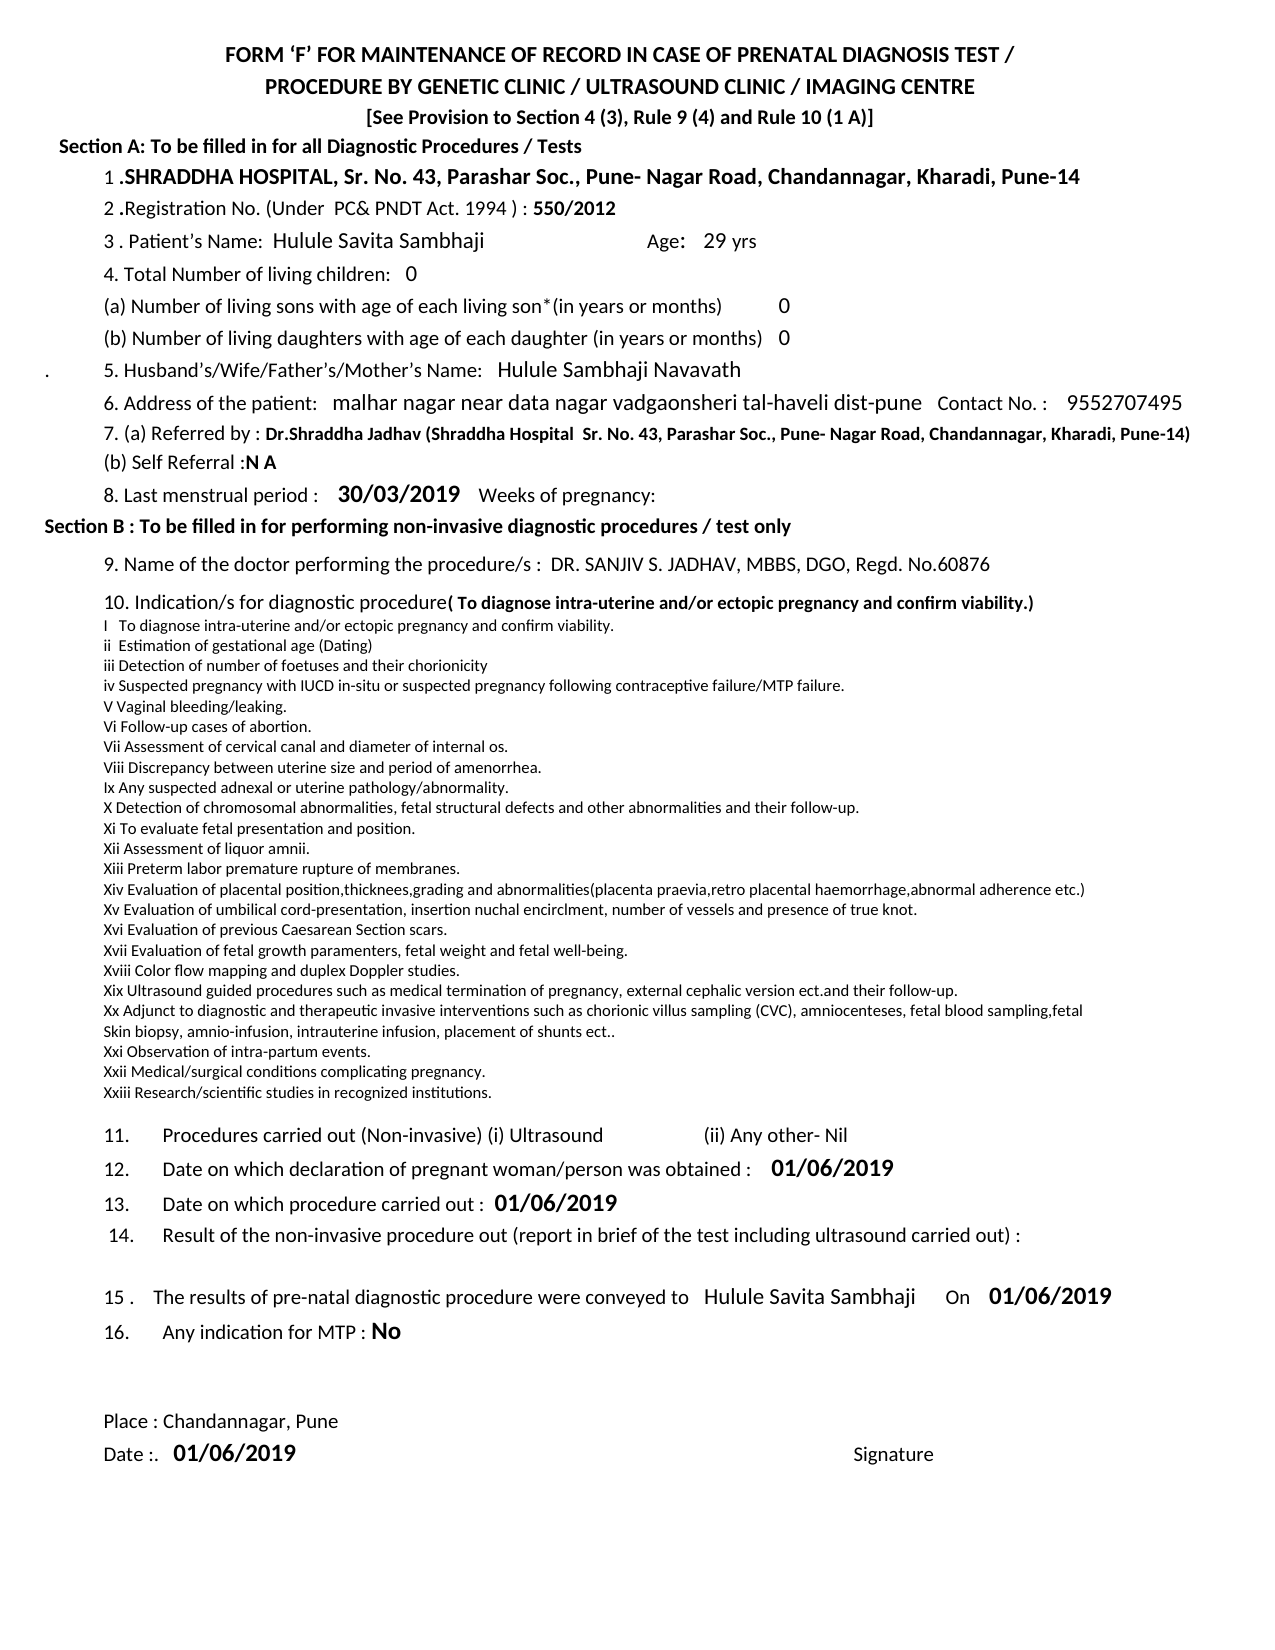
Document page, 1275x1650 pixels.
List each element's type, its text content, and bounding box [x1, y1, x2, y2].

text V Vaginal bleeding/leaking. [0, 696, 1196, 716]
text iv Suspected pregnancy with IUCD in-situ or suspected pregnancy following contraceptive failure/MTP failure. [0, 676, 1196, 696]
text Xv Evaluation of umbilical cord-presentation, insertion nuchal encirclment, number of vessels and presence of true knot. [0, 899, 1275, 919]
text Place : Chandannagar, Pune [0, 1408, 1275, 1434]
text Xiv Evaluation of placental position,thicknees,grading and abnormalities(placenta praevia,retro placental haemorrhage,abnormal adherence etc.) [0, 879, 1275, 899]
text Xi To evaluate fetal presentation and position. [0, 818, 1196, 838]
text 7. (a) Referred by : Dr.Shraddha Jadhav (Shraddha Hospital Sr. No. 43, Parashar Soc., Pune- Nagar Road, Chandannagar, Kharadi, Pune-14) [44, 420, 1255, 445]
text Xxi Observation of intra-partum events. [103, 1041, 1275, 1062]
text Xviii Color flow mapping and duplex Doppler studies. [0, 960, 1275, 980]
text 15 . The results of pre-natal diagnostic procedure were conveyed to On [0, 1280, 1275, 1311]
text Xiii Preterm labor premature rupture of membranes. [0, 858, 1196, 879]
text 4. Total Number of living children: [44, 259, 1196, 287]
text 10. Indication/s for diagnostic procedure( To diagnose intra-uterine and/or ectopic pregnancy and confirm viability.) [75, 589, 1255, 615]
text 11. Procedures carried out (Non-invasive) (i) Ultrasound (ii) Any other- Nil [0, 1123, 1275, 1148]
text Vii Assessment of cervical canal and diameter of internal os. [0, 737, 1196, 757]
text I To diagnose intra-uterine and/or ectopic pregnancy and confirm viability. [75, 615, 1255, 635]
text X Detection of chromosomal abnormalities, fetal structural defects and other abnormalities and their follow-up. [0, 798, 1196, 818]
text 1 .SHRADDHA HOSPITAL, Sr. No. 43, Parashar Soc., Pune- Nagar Road, Chandannagar, Kharadi, Pune-14 [44, 162, 1196, 191]
text Xii Assessment of liquor amnii. [0, 838, 1196, 858]
text 8. Last menstrual period : Weeks of pregnancy: [44, 478, 1255, 509]
text 2 .Registration No. (Under PC& PNDT Act. 1994 ) : 550/2012 [44, 195, 1196, 220]
text Ix Any suspected adnexal or uterine pathology/abnormality. [0, 777, 1196, 798]
text (b) Self Referral :N A [44, 449, 1255, 474]
text PROCEDURE BY GENETIC CLINIC / ULTRASOUND CLINIC / IMAGING CENTRE [44, 72, 1196, 100]
text FORM ‘F’ FOR MAINTENANCE OF RECORD IN CASE OF PRENATAL DIAGNOSIS TEST / [44, 40, 1196, 68]
text 12. Date on which declaration of pregnant woman/person was obtained : [0, 1152, 1275, 1182]
text Section B : To be filled in for performing non-invasive diagnostic procedures / test only [44, 513, 1255, 538]
text Xx Adjunct to diagnostic and therapeutic invasive interventions such as chorionic villus sampling (CVC), amniocenteses, fetal blood sampling,fetal [0, 1001, 1275, 1021]
text 16. Any indication for MTP : No [0, 1315, 1275, 1346]
text Vi Follow-up cases of abortion. [0, 716, 1196, 737]
text (a) Number of living sons with age of each living son*(in years or months) [44, 291, 1255, 319]
text Section A: To be filled in for all Diagnostic Procedures / Tests [44, 133, 1196, 159]
text 3 . Patient’s Name: Age: yrs [44, 224, 1166, 254]
text Xxii Medical/surgical conditions complicating pregnancy. [0, 1062, 1275, 1082]
text Xvii Evaluation of fetal growth paramenters, fetal weight and fetal well-being. [0, 940, 1275, 960]
text Xxiii Research/scientific studies in recognized institutions. [0, 1082, 1275, 1102]
text Date :. Signature [0, 1438, 1275, 1468]
text Xix Ultrasound guided procedures such as medical termination of pregnancy, external cephalic version ect.and their follow-up. [0, 980, 1275, 1001]
text iii Detection of number of foetuses and their chorionicity [0, 655, 1196, 676]
text 14. Result of the non-invasive procedure out (report in brief of the test including ultrasound carried out) : [103, 1222, 1226, 1247]
text 9. Name of the doctor performing the procedure/s : DR. SANJIV S. JADHAV, MBBS, DGO, Regd. No.60876 [0, 551, 1255, 577]
text Viii Discrepancy between uterine size and period of amenorrhea. [0, 757, 1196, 777]
text 6. Address of the patient: Contact No. : [103, 388, 1255, 416]
text Xvi Evaluation of previous Caesarean Section scars. [0, 919, 1275, 940]
text 13. Date on which procedure carried out : [0, 1187, 1275, 1217]
text . 5. Husband’s/Wife/Father’s/Mother’s Name: [44, 355, 1255, 383]
text Skin biopsy, amnio-infusion, intrauterine infusion, placement of shunts ect.. [0, 1021, 1275, 1041]
text [See Provision to Section 4 (3), Rule 9 (4) and Rule 10 (1 A)] [44, 104, 1196, 129]
text ii Estimation of gestational age (Dating) [0, 635, 1196, 655]
text (b) Number of living daughters with age of each daughter (in years or months) [44, 323, 1255, 351]
